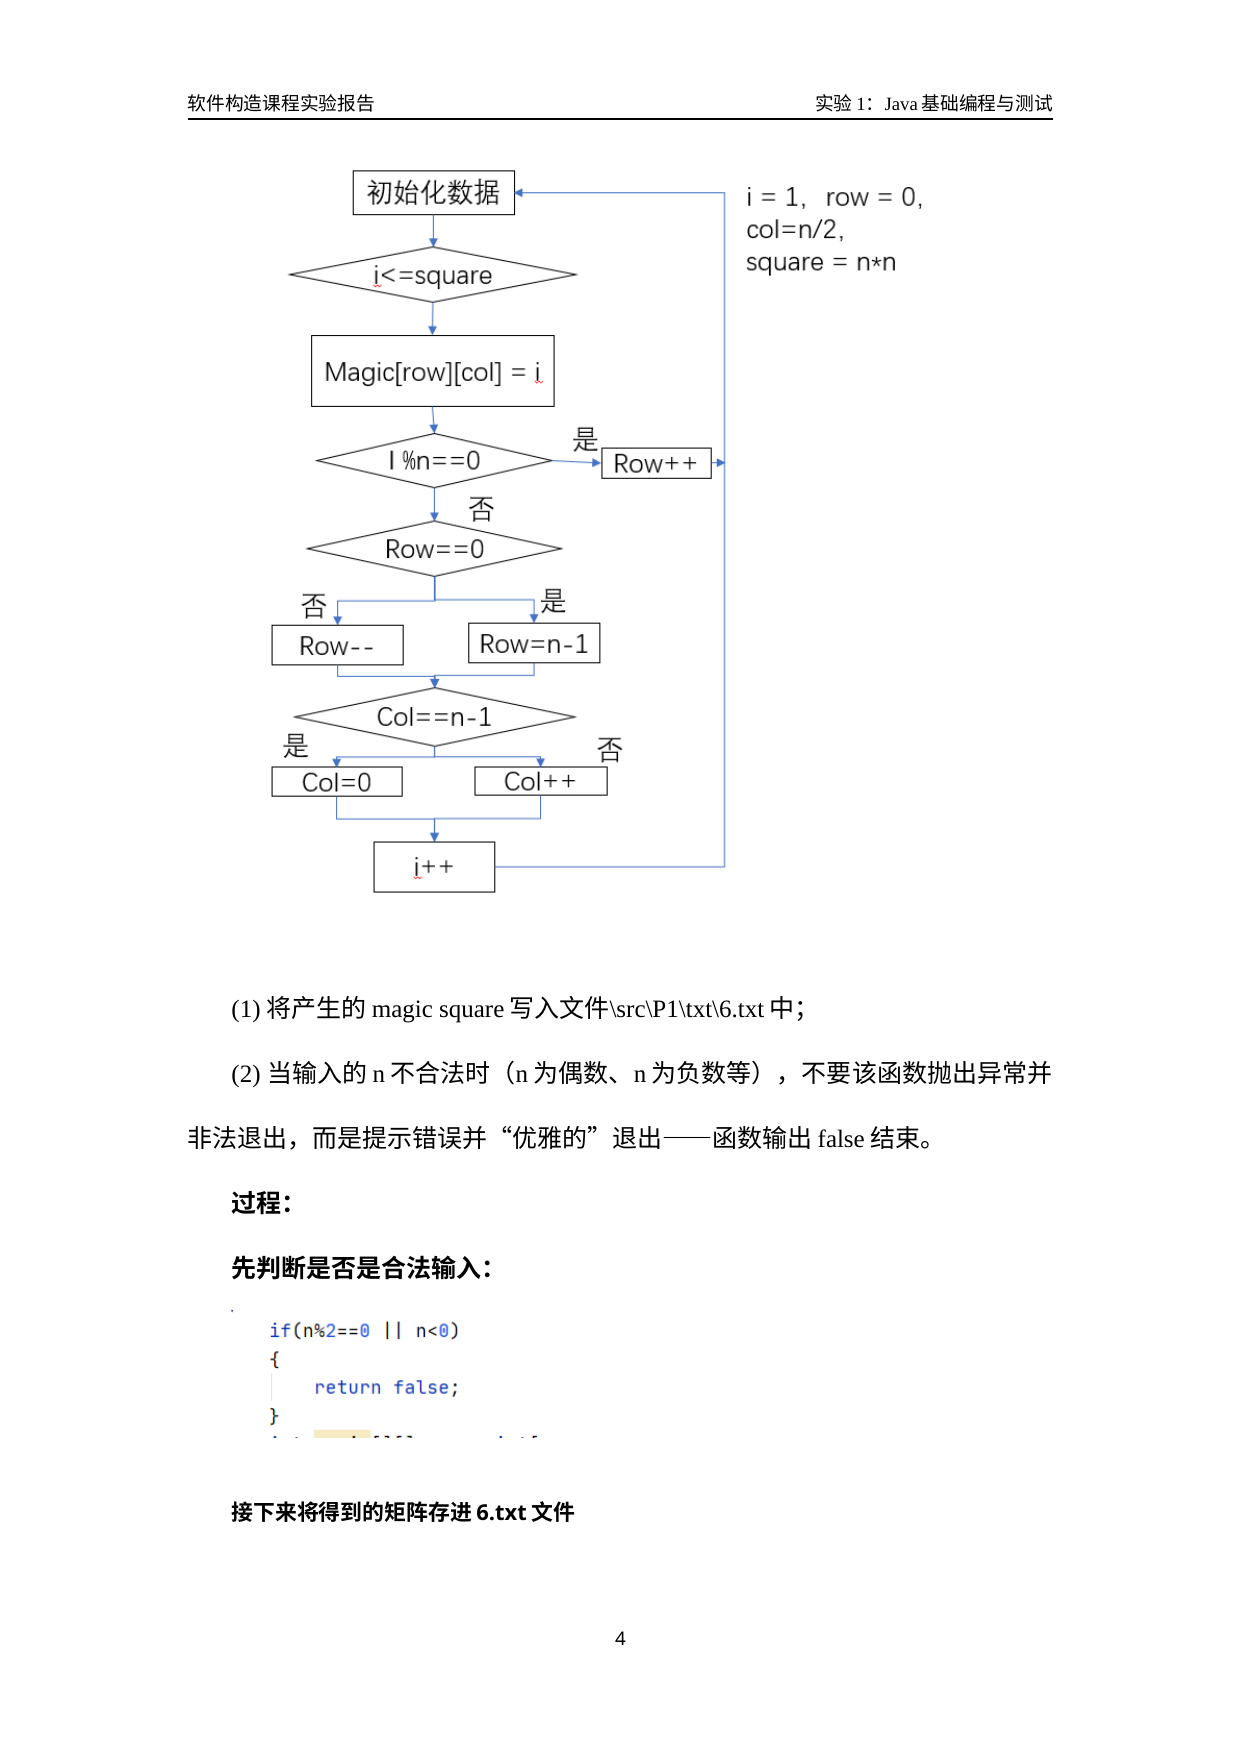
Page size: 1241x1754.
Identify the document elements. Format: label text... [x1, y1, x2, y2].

text (2) 当输入的n不合法时（n为偶数、n为负数等），不要该函数抛出异常并非法退出，而是提示错误并“优雅的”退出——函数输出false结束。 [187, 1039, 1053, 1169]
picture [231, 162, 949, 927]
text 先判断是否是合法输入： [187, 1234, 1053, 1299]
text 过程： [187, 1169, 1053, 1234]
picture [231, 1299, 538, 1438]
text (1) 将产生的magic square写入文件\src\P1\txt\6.txt中； [187, 974, 1053, 1039]
text 接下来将得到的矩阵存进6.txt文件 [187, 1494, 1053, 1527]
